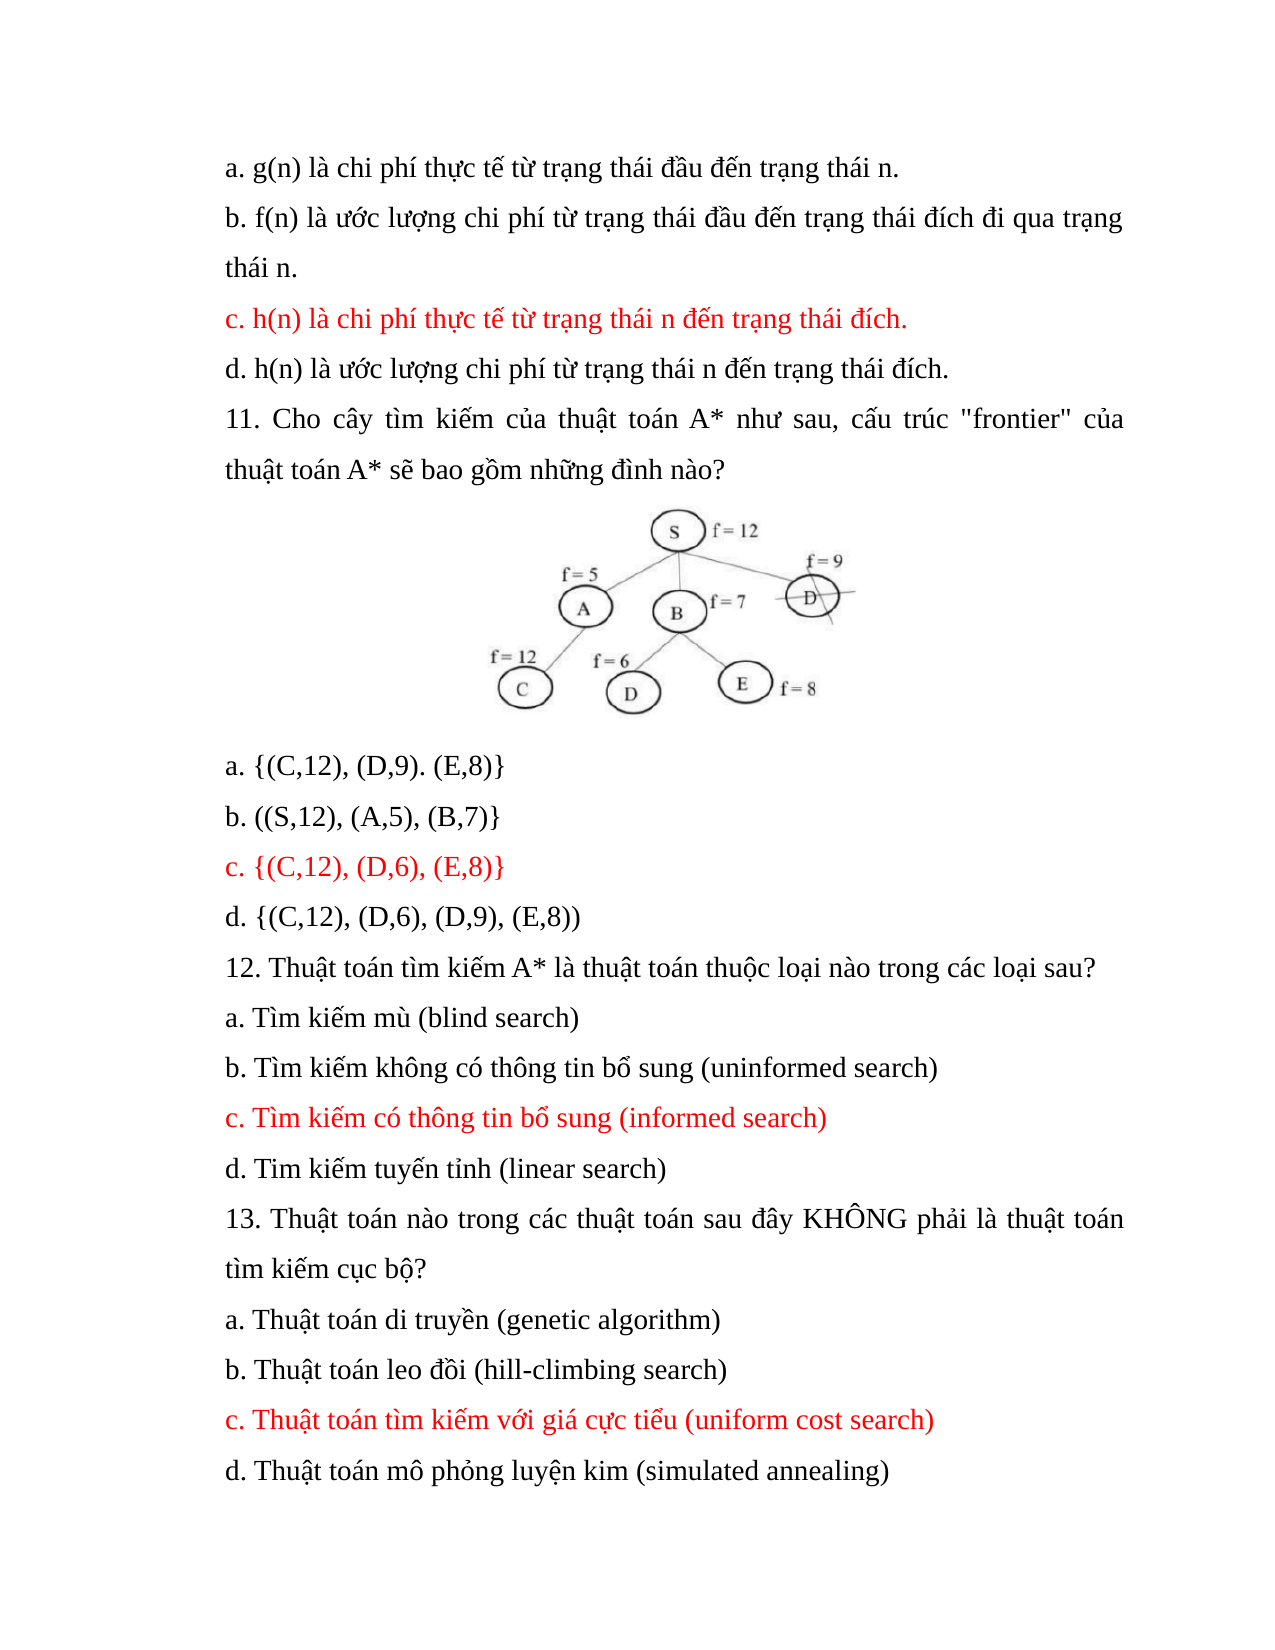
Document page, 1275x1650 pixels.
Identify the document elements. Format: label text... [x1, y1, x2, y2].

list 11. Cho cây tìm kiếm của thuật toán A* như sau, cấu trúc "frontier" của thuật toán A* sẽ bao gồm những đình nào? [225, 402, 1125, 485]
list 13. Thuật toán nào trong các thuật toán sau đây KHÔNG phải là thuật toán tìm kiếm cục bộ? [225, 1201, 1125, 1285]
list b. Thuật toán leo đồi (hill-climbing search) [225, 1352, 1125, 1386]
list a. Tìm kiếm mù (blind search) [225, 1000, 1125, 1033]
list b. f(n) là ước lượng chi phí từ trạng thái đầu đến trạng thái đích đi qua trạng thái n. [225, 200, 1125, 284]
list b. ((S,12), (A,5), (Β,7)} [225, 799, 1125, 832]
list c. {(C,12), (D,6), (Ε,8)} [225, 849, 1125, 883]
list d. Tim kiếm tuyến tỉnh (linear search) [225, 1151, 1125, 1184]
list d. h(n) là ước lượng chi phí từ trạng thái n đến trạng thái đích. [225, 351, 1125, 385]
list c. Thuật toán tìm kiếm với giá cực tiểu (uniform cost search) [225, 1402, 1125, 1436]
list d. Thuật toán mô phỏng luyện kim (simulated annealing) [225, 1453, 1125, 1486]
list c. Tìm kiếm có thông tin bổ sung (informed search) [225, 1101, 1125, 1134]
list a. {(C,12), (D,9). (Ε,8)} [225, 748, 1125, 782]
list c. h(n) là chi phí thực tế từ trạng thái n đến trạng thái đích. [225, 301, 1125, 334]
picture [472, 502, 878, 732]
list b. Tìm kiếm không có thông tin bổ sung (uninformed search) [225, 1050, 1125, 1084]
list a. g(n) là chi phí thực tế từ trạng thái đầu đến trạng thái n. [225, 150, 1125, 183]
list a. Thuật toán di truyền (genetic algorithm) [225, 1302, 1125, 1335]
list d. {(C,12), (D,6), (D,9), (E,8)) [225, 899, 1125, 933]
list 12. Thuật toán tìm kiếm A* là thuật toán thuộc loại nào trong các loại sau? [225, 950, 1125, 983]
